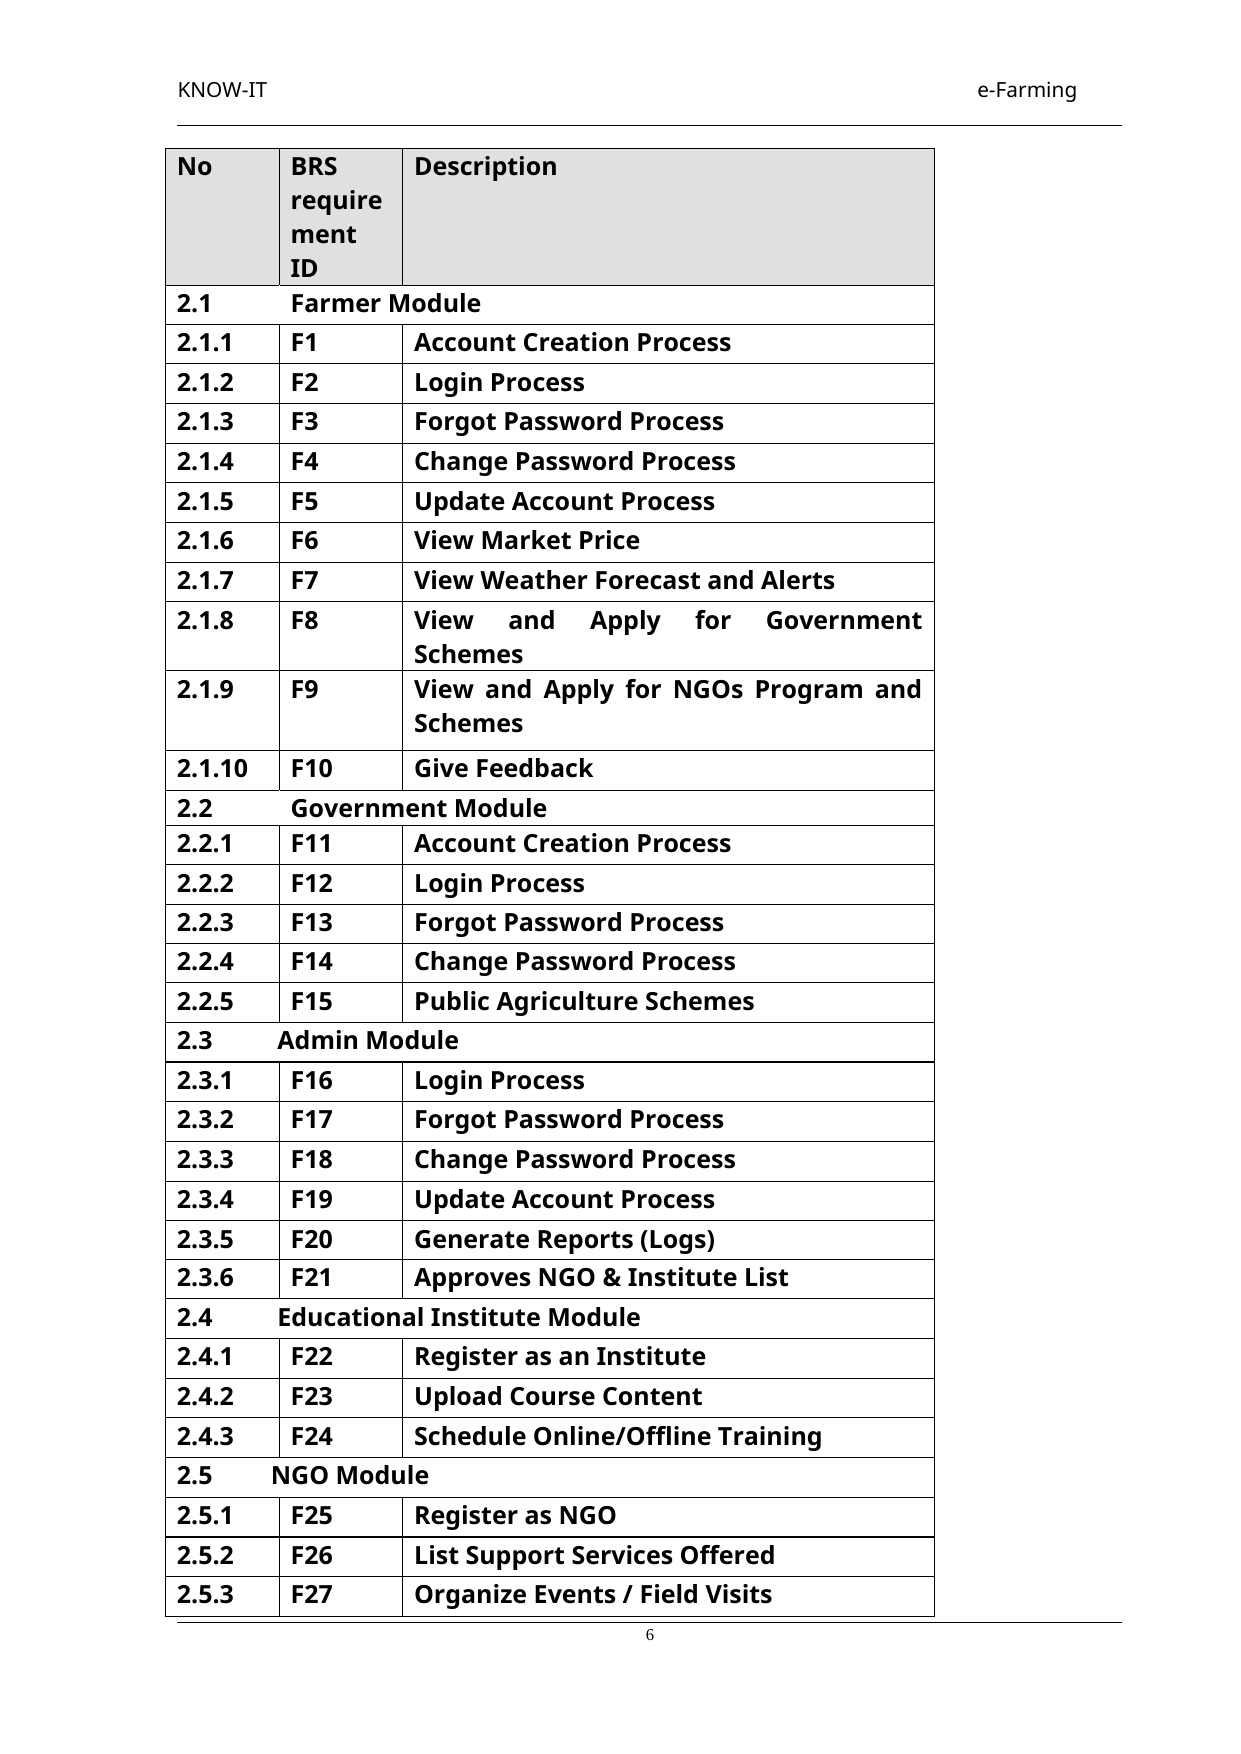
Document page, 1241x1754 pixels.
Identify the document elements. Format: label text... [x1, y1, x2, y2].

table_cell 2.2 [166, 791, 279, 825]
table_cell 2.1.10 [166, 751, 279, 789]
table_cell 2.4.1 [166, 1339, 279, 1378]
table_cell Organize Events / Field Visits [403, 1577, 934, 1616]
table_cell 2.2.4 [166, 944, 279, 982]
table_cell Change Password Process [403, 944, 934, 982]
table_cell 2.1.6 [166, 523, 279, 562]
table_cell 2.3.1 [166, 1063, 279, 1101]
table_cell View and Apply for NGOs Program and Schemes [403, 671, 934, 750]
table_header BRS requirement ID [280, 149, 402, 285]
table_cell View and Apply for Government Schemes [403, 602, 934, 670]
table_cell 2.4.2 [166, 1379, 279, 1417]
table_cell 2.2.1 [166, 826, 279, 864]
table_cell 2.1.4 [166, 444, 279, 482]
table_cell Generate Reports (Logs) [403, 1221, 934, 1258]
table_cell F2 [280, 364, 402, 403]
table_cell F3 [280, 404, 402, 442]
table_cell F21 [280, 1260, 402, 1298]
table_cell F18 [280, 1142, 402, 1181]
table_cell 2.3.5 [166, 1221, 279, 1258]
table_cell 2.1.2 [166, 364, 279, 403]
table_cell F15 [280, 983, 402, 1022]
table_cell F8 [280, 602, 402, 670]
table_cell Forgot Password Process [403, 1102, 934, 1141]
table_cell 2.3.3 [166, 1142, 279, 1181]
table_cell F24 [280, 1418, 402, 1457]
table_cell F6 [280, 523, 402, 562]
table_cell Approves NGO & Institute List [403, 1260, 934, 1298]
table_cell F19 [280, 1182, 402, 1220]
table_header Description [403, 149, 934, 285]
table_cell 2.1.7 [166, 563, 279, 601]
table_cell 2.1.1 [166, 325, 279, 363]
table_cell Forgot Password Process [403, 905, 934, 942]
table_cell View Weather Forecast and Alerts [403, 563, 934, 601]
table_cell 2.4.3 [166, 1418, 279, 1457]
table_cell F26 [280, 1538, 402, 1576]
table_cell F9 [280, 671, 402, 750]
table_cell Farmer Module [280, 286, 934, 323]
table_cell 2.1 [166, 286, 279, 323]
table_cell Government Module [280, 791, 934, 825]
table_cell 2.1.8 [166, 602, 279, 670]
table_cell F16 [280, 1063, 402, 1101]
table_cell F22 [280, 1339, 402, 1378]
table_cell Give Feedback [403, 751, 934, 789]
table_cell 2.5 NGO Module [166, 1458, 934, 1497]
table_cell F10 [280, 751, 402, 789]
table_cell F25 [280, 1498, 402, 1536]
table_cell F4 [280, 444, 402, 482]
table_cell Schedule Online/Offline Training [403, 1418, 934, 1457]
table_cell 2.2.3 [166, 905, 279, 942]
table_cell F17 [280, 1102, 402, 1141]
table_cell 2.2.2 [166, 865, 279, 904]
table_cell F23 [280, 1379, 402, 1417]
table_cell Login Process [403, 865, 934, 904]
table_cell Update Account Process [403, 483, 934, 522]
table_cell Account Creation Process [403, 826, 934, 864]
table_cell F13 [280, 905, 402, 942]
table_cell 2.4 Educational Institute Module [166, 1299, 934, 1338]
table_cell Upload Course Content [403, 1379, 934, 1417]
table_cell F27 [280, 1577, 402, 1616]
table_cell F11 [280, 826, 402, 864]
table_cell List Support Services Offered [403, 1538, 934, 1576]
table_cell 2.1.5 [166, 483, 279, 522]
table_cell 2.2.5 [166, 983, 279, 1022]
table_cell Forgot Password Process [403, 404, 934, 442]
table_cell Public Agriculture Schemes [403, 983, 934, 1022]
table_cell 2.5.2 [166, 1538, 279, 1576]
table_cell 2.1.9 [166, 671, 279, 750]
table_cell Register as NGO [403, 1498, 934, 1536]
table_cell 2.3 Admin Module [166, 1023, 934, 1061]
table_cell Login Process [403, 1063, 934, 1101]
table_cell 2.3.2 [166, 1102, 279, 1141]
table_cell Update Account Process [403, 1182, 934, 1220]
table_cell Change Password Process [403, 444, 934, 482]
table_cell F5 [280, 483, 402, 522]
table_cell F14 [280, 944, 402, 982]
table_cell F1 [280, 325, 402, 363]
table_cell Account Creation Process [403, 325, 934, 363]
table_cell Register as an Institute [403, 1339, 934, 1378]
table_cell 2.3.6 [166, 1260, 279, 1298]
table_cell Login Process [403, 364, 934, 403]
table_header No [166, 149, 279, 285]
table_cell F7 [280, 563, 402, 601]
table_cell F12 [280, 865, 402, 904]
table_cell View Market Price [403, 523, 934, 562]
table_cell 2.5.1 [166, 1498, 279, 1536]
table_cell F20 [280, 1221, 402, 1258]
table_cell Change Password Process [403, 1142, 934, 1181]
table_cell 2.3.4 [166, 1182, 279, 1220]
table_cell 2.5.3 [166, 1577, 279, 1616]
table_cell 2.1.3 [166, 404, 279, 442]
